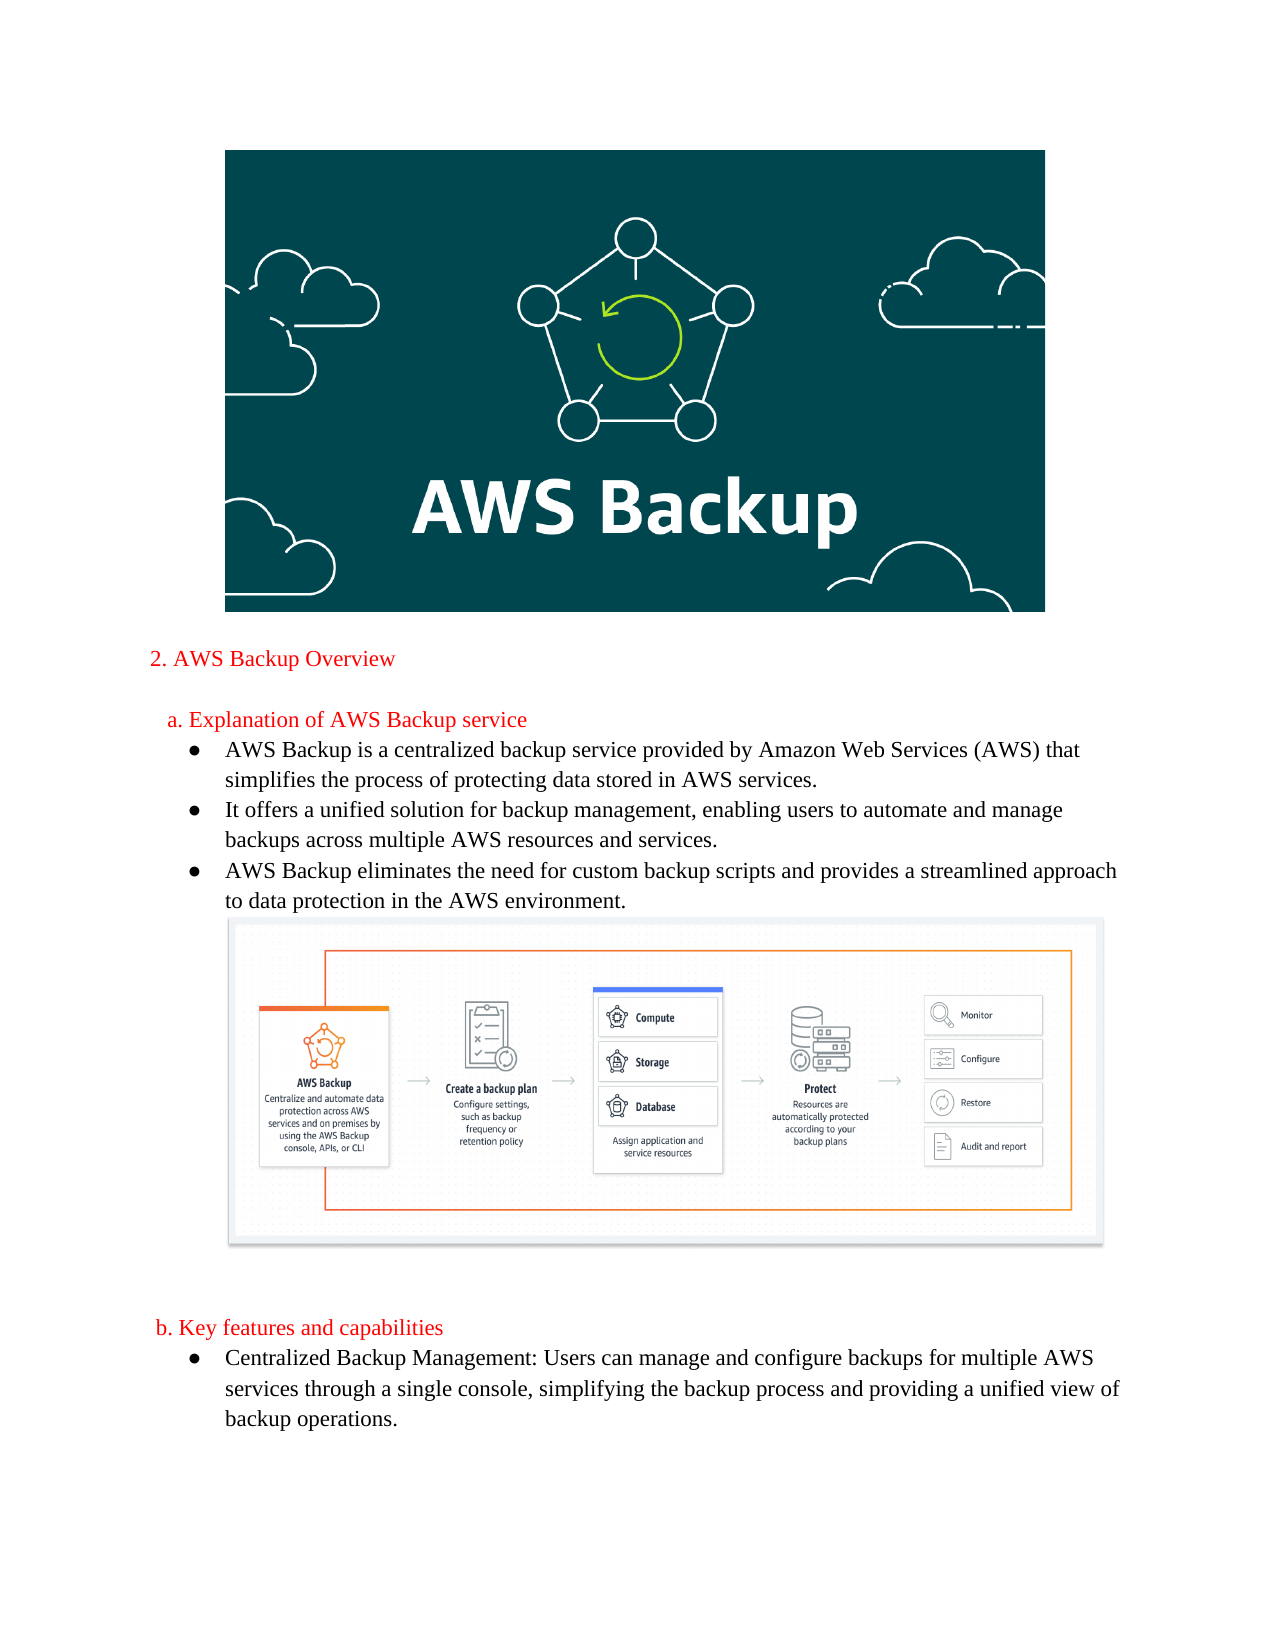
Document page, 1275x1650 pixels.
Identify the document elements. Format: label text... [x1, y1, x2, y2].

text a. Explanation of AWS Backup service [150, 706, 1125, 732]
text 2. AWS Backup Overview [150, 645, 1125, 672]
picture [225, 150, 1046, 612]
list It offers a unified solution for backup management, enabling users to automate and manage backups across multiple AWS resources and services. [187, 796, 1125, 853]
list AWS Backup is a centralized backup service provided by Amazon Web Services (AWS) that simplifies the process of protecting data stored in AWS services. [187, 736, 1125, 792]
list Centralized Backup Management: Users can manage and configure backups for multiple AWS services through a single console, simplifying the backup process and providing a unified view of backup operations. [187, 1344, 1125, 1431]
picture [225, 917, 1106, 1250]
text b. Key features and capabilities [150, 1314, 1125, 1341]
list AWS Backup eliminates the need for custom backup scripts and provides a streamlined approach to data protection in the AWS environment. [187, 857, 1125, 913]
